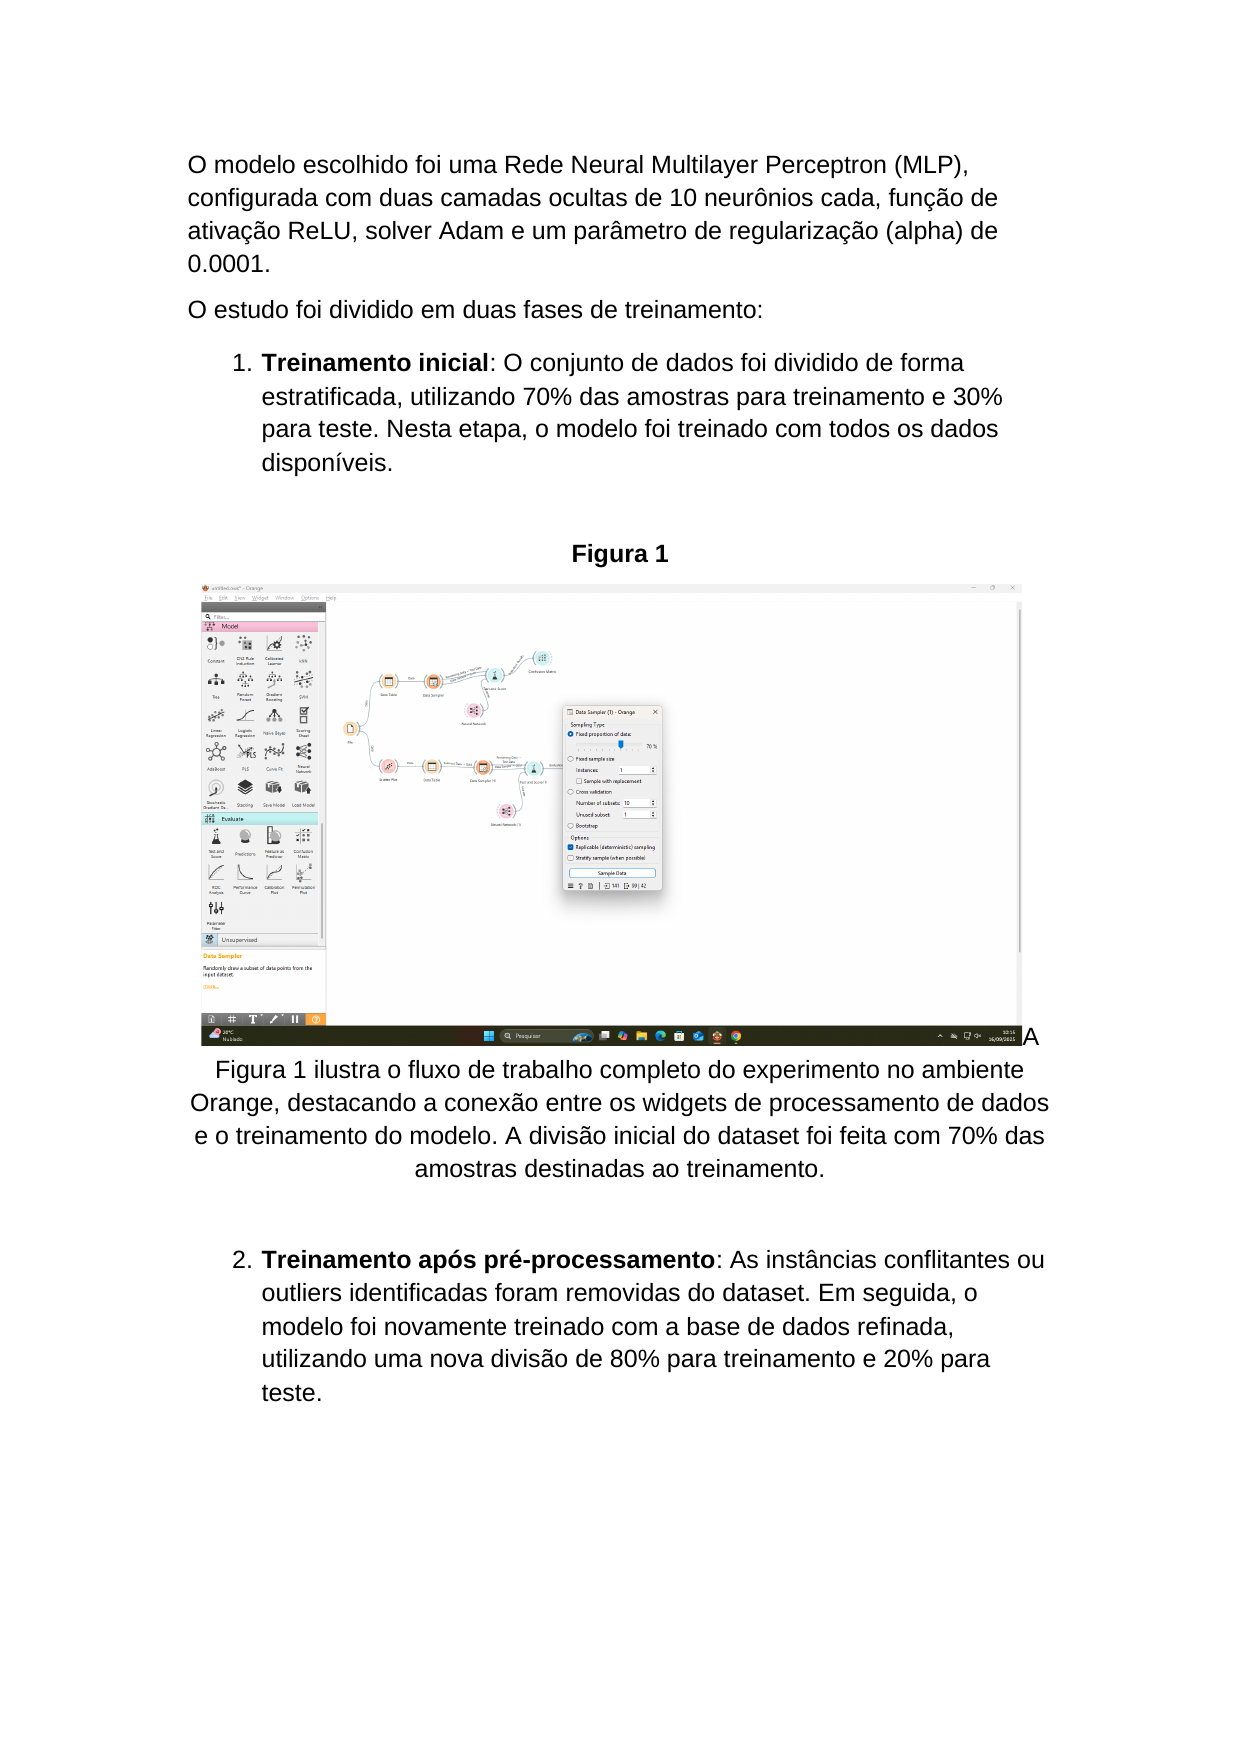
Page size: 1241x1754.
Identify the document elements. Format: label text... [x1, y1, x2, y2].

picture [201, 584, 1023, 1046]
list Figura 1 [187, 538, 1053, 567]
text O estudo foi dividido em duas fases de treinamento: [187, 294, 1053, 323]
text O modelo escolhido foi uma Rede Neural Multilayer Perceptron (MLP), configurada com duas camadas ocultas de 10 neurônios cada, função de ativação ReLU, solver Adam e um parâmetro de regularização (alpha) de 0.0001. [187, 150, 1053, 278]
list Treinamento após pré-processamento: As instâncias conflitantes ou outliers identificadas foram removidas do dataset. Em seguida, o modelo foi novamente treinado com a base de dados refinada, utilizando uma nova divisão de 80% para treinamento e 20% para teste. [232, 1245, 1053, 1406]
list Treinamento inicial: O conjunto de dados foi dividido de forma estratificada, utilizando 70% das amostras para treinamento e 30% para teste. Nesta etapa, o modelo foi treinado com todos os dados disponíveis. [232, 348, 1053, 476]
